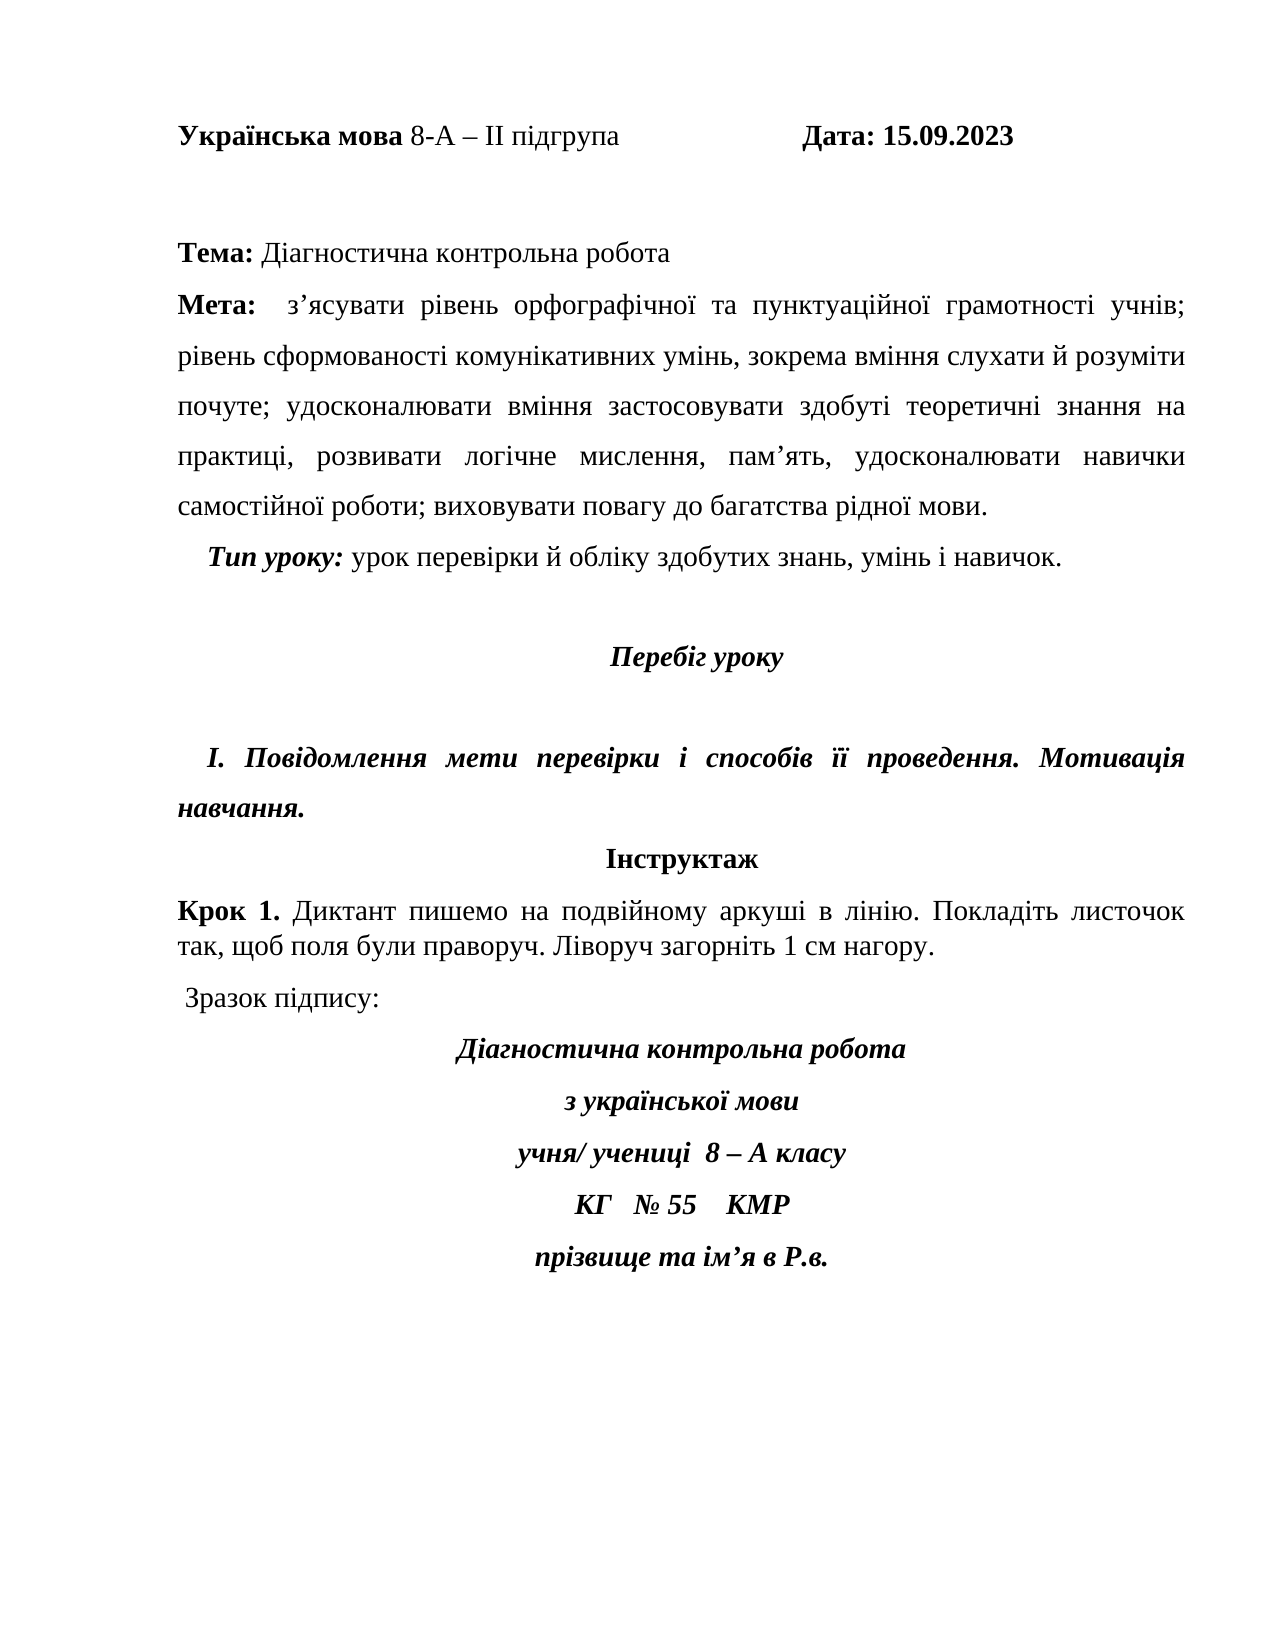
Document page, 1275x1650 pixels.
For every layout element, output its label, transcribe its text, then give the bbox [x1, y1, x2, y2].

text Тип уроку: урок перевірки й обліку здобутих знань, умінь і навичок. [177, 539, 1186, 572]
text І. Повідомлення мети перевірки і способів її проведення. Мотивація навчання. [177, 740, 1186, 824]
text Зразок підпису: [177, 980, 1186, 1013]
text Крок 1. Диктант пишемо на подвійному аркуші в лінію. Покладіть листочок так, щоб поля були праворуч. Ліворуч загорніть 1 см нагору. [177, 893, 1186, 961]
text Тема: Діагностична контрольна робота [177, 235, 1186, 269]
text КГ № 55 КМР [177, 1187, 1186, 1221]
text Українська мова 8-А – ІІ підгрупа Дата: 15.09.2023 [177, 118, 1186, 152]
text прізвище та ім’я в Р.в. [177, 1239, 1186, 1273]
text Мета: з’ясувати рівень орфографічної та пунктуаційної грамотності учнів; рівень сформованості комунікативних умінь, зокрема вміння слухати й розуміти почуте; удосконалювати вміння застосовувати здобуті теоретичні знання на практиці, розвивати логічне мислення, пам’ять, удосконалювати навички самостійної роботи; виховувати повагу до багатства рідної мови. [177, 287, 1186, 522]
text Діагностична контрольна робота [177, 1032, 1186, 1065]
text Інструктаж [177, 841, 1186, 874]
text учня/ учениці 8 – А класу [177, 1135, 1186, 1169]
text з української мови [177, 1083, 1186, 1117]
text Перебіг уроку [177, 639, 1186, 673]
